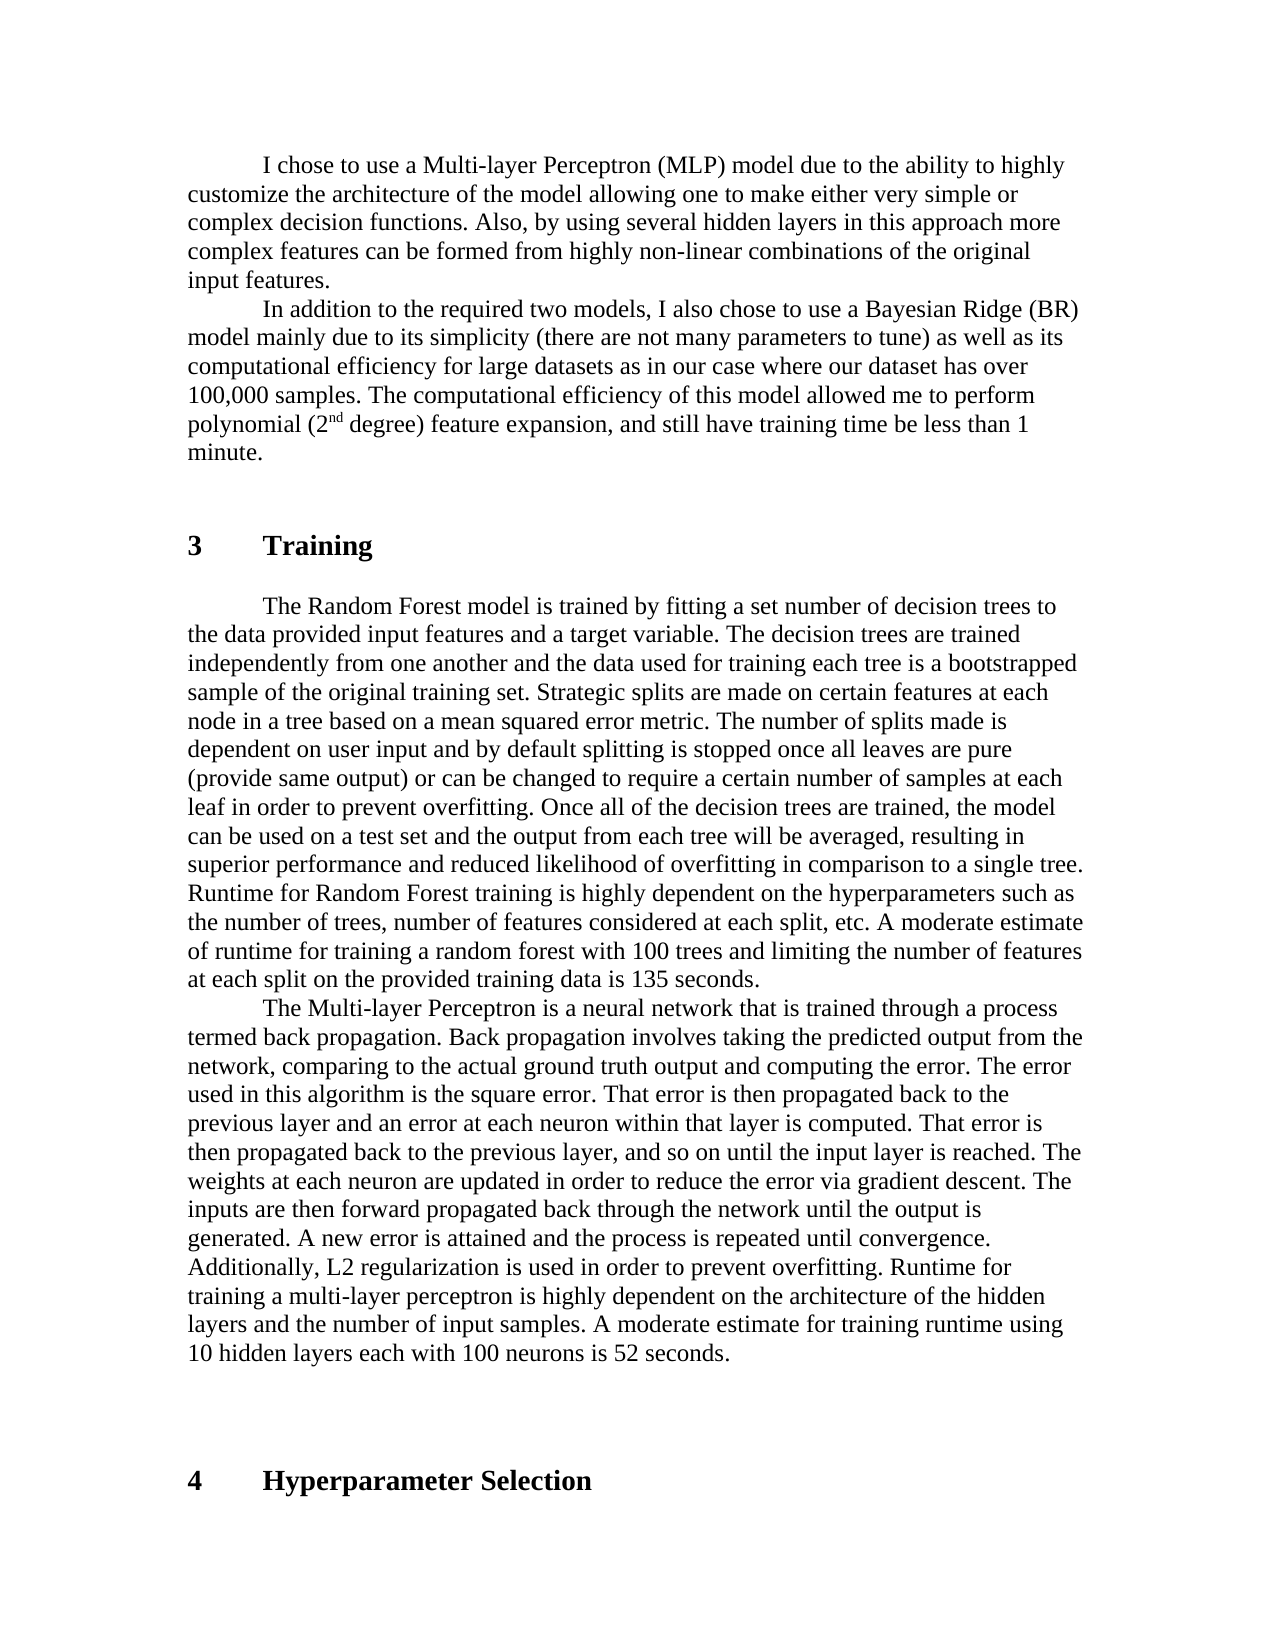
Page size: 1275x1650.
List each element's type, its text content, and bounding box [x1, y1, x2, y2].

text I chose to use a Multi-layer Perceptron (MLP) model due to the ability to highly customize the architecture of the model allowing one to make either very simple or complex decision functions. Also, by using several hidden layers in this approach more complex features can be formed from highly non-linear combinations of the original input features. [187, 150, 1087, 294]
text The Random Forest model is trained by fitting a set number of decision trees to the data provided input features and a target variable. The decision trees are trained independently from one another and the data used for training each tree is a bootstrapped sample of the original training set. Strategic splits are made on certain features at each node in a tree based on a mean squared error metric. The number of splits made is dependent on user input and by default splitting is stopped once all leaves are pure (provide same output) or can be changed to require a certain number of samples at each leaf in order to prevent overfitting. Once all of the decision trees are trained, the model can be used on a test set and the output from each tree will be averaged, resulting in superior performance and reduced likelihood of overfitting in comparison to a single tree. Runtime for Random Forest training is highly dependent on the hyperparameters such as the number of trees, number of features considered at each split, etc. A moderate estimate of runtime for training a random forest with 100 trees and limiting the number of features at each split on the provided training data is 135 seconds. [187, 591, 1087, 993]
text In addition to the required two models, I also chose to use a Bayesian Ridge (BR) model mainly due to its simplicity (there are not many parameters to tune) as well as its computational efficiency for large datasets as in our case where our dataset has over 100,000 samples. The computational efficiency of this model allowed me to perform polynomial (2nd degree) feature expansion, and still have training time be less than 1 minute. [187, 294, 1087, 466]
text 4 Hyperparameter Selection [187, 1463, 1087, 1496]
text 3 Training [187, 528, 1087, 562]
text The Multi-layer Perceptron is a neural network that is trained through a process termed back propagation. Back propagation involves taking the predicted output from the network, comparing to the actual ground truth output and computing the error. The error used in this algorithm is the square error. That error is then propagated back to the previous layer and an error at each neuron within that layer is computed. That error is then propagated back to the previous layer, and so on until the input layer is reached. The weights at each neuron are updated in order to reduce the error via gradient descent. The inputs are then forward propagated back through the network until the output is generated. A new error is attained and the process is repeated until convergence. Additionally, L2 regularization is used in order to prevent overfitting. Runtime for training a multi-layer perceptron is highly dependent on the architecture of the hidden layers and the number of input samples. A moderate estimate for training runtime using 10 hidden layers each with 100 neurons is 52 seconds. [187, 993, 1087, 1367]
